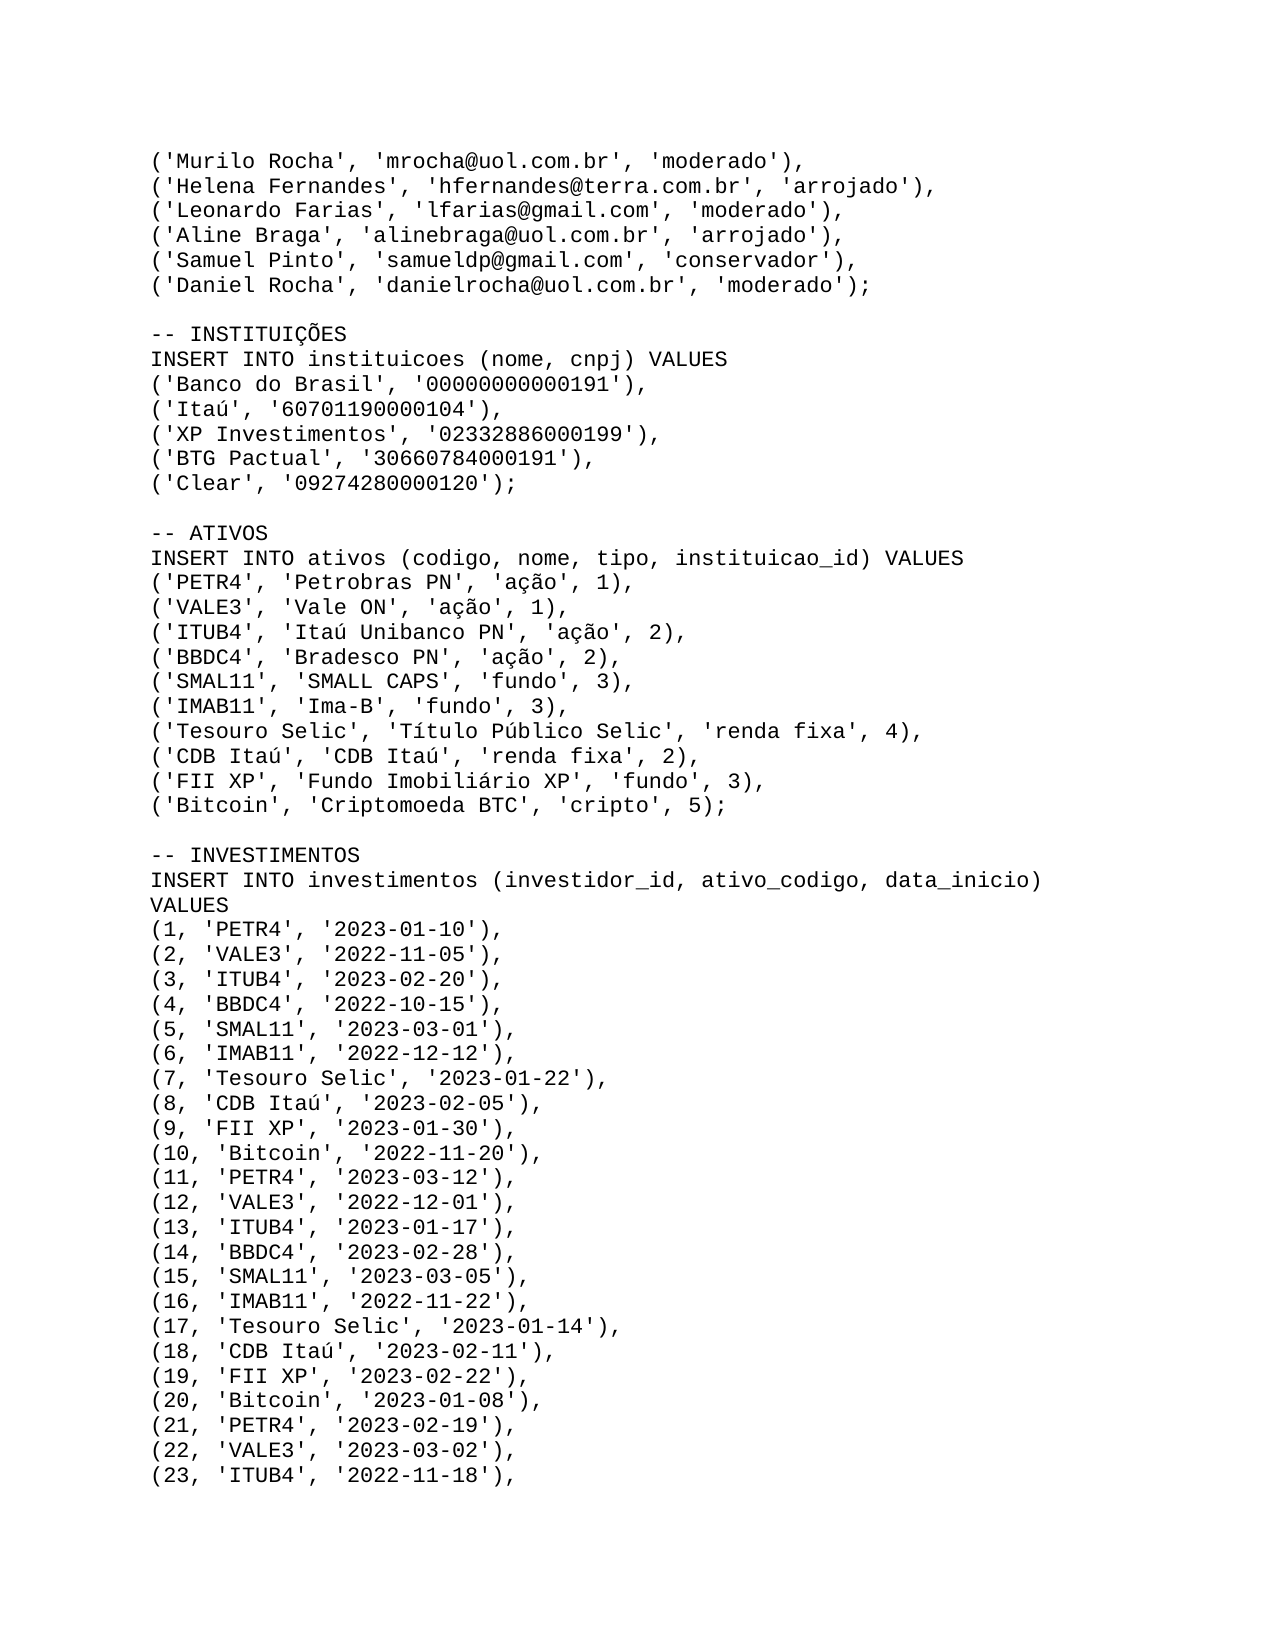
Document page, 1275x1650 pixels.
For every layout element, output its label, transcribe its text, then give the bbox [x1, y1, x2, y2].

text ('SMAL11', 'SMALL CAPS', 'fundo', 3), [150, 671, 1125, 695]
text -- INVESTIMENTOS [150, 844, 1125, 869]
text (23, 'ITUB4', '2022-11-18'), [150, 1464, 1125, 1489]
text -- ATIVOS [150, 522, 1125, 547]
text INSERT INTO instituicoes (nome, cnpj) VALUES [150, 348, 1125, 373]
text (16, 'IMAB11', '2022-11-22'), [150, 1290, 1125, 1315]
text (10, 'Bitcoin', '2022-11-20'), [150, 1142, 1125, 1166]
text ('Bitcoin', 'Criptomoeda BTC', 'cripto', 5); [150, 794, 1125, 819]
text ('BTG Pactual', '30660784000191'), [150, 447, 1125, 472]
text (3, 'ITUB4', '2023-02-20'), [150, 968, 1125, 993]
text -- INSTITUIÇÕES [150, 323, 1125, 348]
text (21, 'PETR4', '2023-02-19'), [150, 1414, 1125, 1439]
text ('Banco do Brasil', '00000000000191'), [150, 373, 1125, 398]
text ('Itaú', '60701190000104'), [150, 398, 1125, 423]
text (2, 'VALE3', '2022-11-05'), [150, 943, 1125, 968]
text ('XP Investimentos', '02332886000199'), [150, 423, 1125, 447]
text ('Clear', '09274280000120'); [150, 472, 1125, 497]
text ('Murilo Rocha', 'mrocha@uol.com.br', 'moderado'), [150, 150, 1125, 175]
text ('BBDC4', 'Bradesco PN', 'ação', 2), [150, 646, 1125, 671]
text (6, 'IMAB11', '2022-12-12'), [150, 1042, 1125, 1067]
text (1, 'PETR4', '2023-01-10'), [150, 918, 1125, 943]
text ('ITUB4', 'Itaú Unibanco PN', 'ação', 2), [150, 621, 1125, 646]
text (14, 'BBDC4', '2023-02-28'), [150, 1241, 1125, 1266]
text ('Daniel Rocha', 'danielrocha@uol.com.br', 'moderado'); [150, 274, 1125, 299]
text ('VALE3', 'Vale ON', 'ação', 1), [150, 596, 1125, 621]
text ('IMAB11', 'Ima-B', 'fundo', 3), [150, 695, 1125, 720]
text (13, 'ITUB4', '2023-01-17'), [150, 1216, 1125, 1241]
text (15, 'SMAL11', '2023-03-05'), [150, 1266, 1125, 1290]
text ('Helena Fernandes', 'hfernandes@terra.com.br', 'arrojado'), [150, 175, 1125, 199]
text ('Leonardo Farias', 'lfarias@gmail.com', 'moderado'), [150, 199, 1125, 224]
text (20, 'Bitcoin', '2023-01-08'), [150, 1389, 1125, 1414]
text (22, 'VALE3', '2023-03-02'), [150, 1439, 1125, 1464]
text INSERT INTO investimentos (investidor_id, ativo_codigo, data_inicio) VALUES [150, 869, 1125, 918]
text ('PETR4', 'Petrobras PN', 'ação', 1), [150, 571, 1125, 596]
text (4, 'BBDC4', '2022-10-15'), [150, 993, 1125, 1018]
text (19, 'FII XP', '2023-02-22'), [150, 1365, 1125, 1389]
text (17, 'Tesouro Selic', '2023-01-14'), [150, 1315, 1125, 1340]
text ('FII XP', 'Fundo Imobiliário XP', 'fundo', 3), [150, 770, 1125, 794]
text ('Samuel Pinto', 'samueldp@gmail.com', 'conservador'), [150, 249, 1125, 274]
text INSERT INTO ativos (codigo, nome, tipo, instituicao_id) VALUES [150, 547, 1125, 571]
text (18, 'CDB Itaú', '2023-02-11'), [150, 1340, 1125, 1365]
text (9, 'FII XP', '2023-01-30'), [150, 1117, 1125, 1142]
text ('Aline Braga', 'alinebraga@uol.com.br', 'arrojado'), [150, 224, 1125, 249]
text (8, 'CDB Itaú', '2023-02-05'), [150, 1092, 1125, 1117]
text (7, 'Tesouro Selic', '2023-01-22'), [150, 1067, 1125, 1092]
text ('CDB Itaú', 'CDB Itaú', 'renda fixa', 2), [150, 745, 1125, 770]
text (11, 'PETR4', '2023-03-12'), [150, 1166, 1125, 1191]
text ('Tesouro Selic', 'Título Público Selic', 'renda fixa', 4), [150, 720, 1125, 745]
text (12, 'VALE3', '2022-12-01'), [150, 1191, 1125, 1216]
text (5, 'SMAL11', '2023-03-01'), [150, 1018, 1125, 1042]
